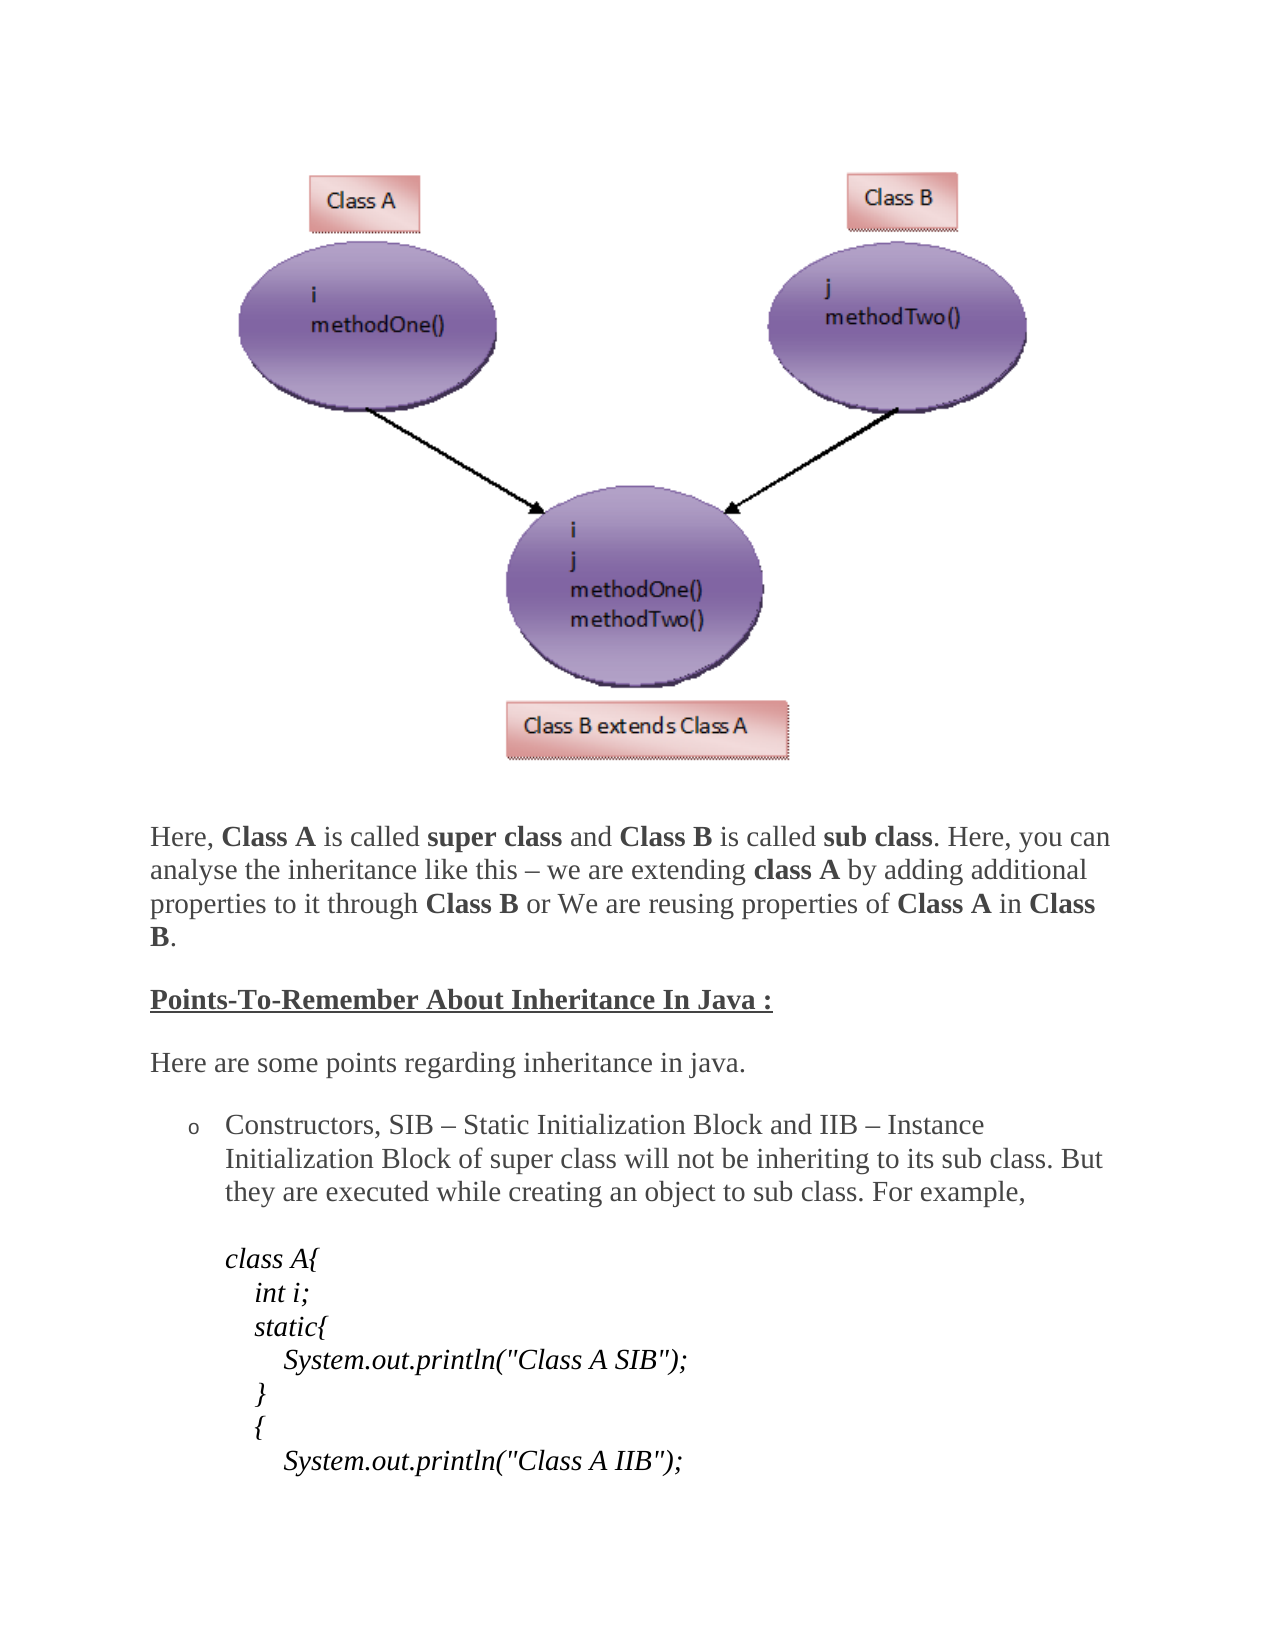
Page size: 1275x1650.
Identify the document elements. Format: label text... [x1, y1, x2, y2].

subtitle Points-To-Remember About Inheritance In Java : [150, 982, 1125, 1016]
picture [150, 150, 1149, 790]
text Here are some points regarding inheritance in java. [150, 1045, 1125, 1078]
list Constructors, SIB – Static Initialization Block and IIB – Instance Initialization Block of super class will not be inheriting to its sub class. But they are executed while creating an object to sub class. For example, [187, 1107, 1125, 1208]
text Here, Class A is called super class and Class B is called sub class. Here, you can analyse the inheritance like this – we are extending class A by adding additional properties to it through Class B or We are reusing properties of Class A in Class B. [150, 819, 1125, 953]
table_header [225, 1208, 1275, 1476]
